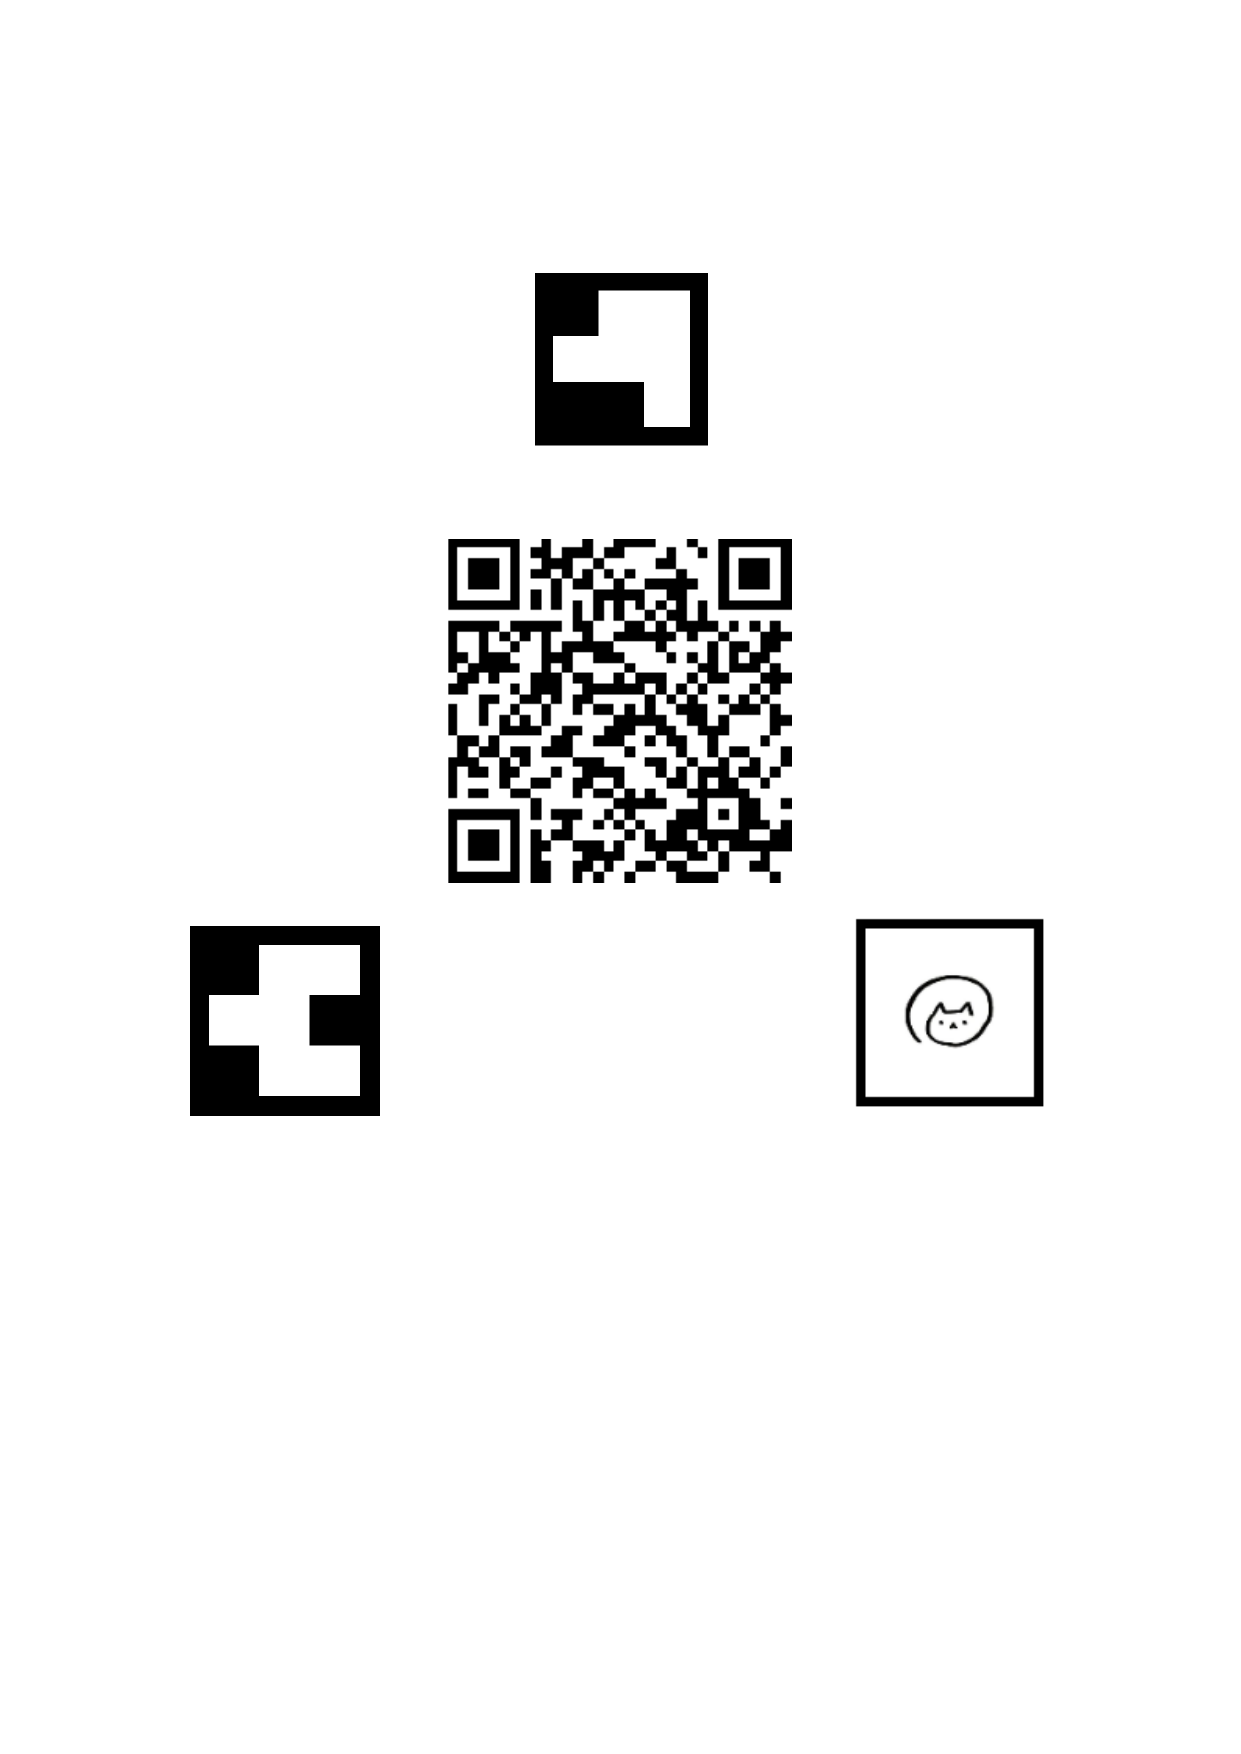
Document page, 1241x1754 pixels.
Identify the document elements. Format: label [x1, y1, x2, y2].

picture [171, 907, 397, 1133]
picture [448, 539, 792, 883]
picture [833, 897, 1067, 1130]
picture [518, 256, 724, 461]
